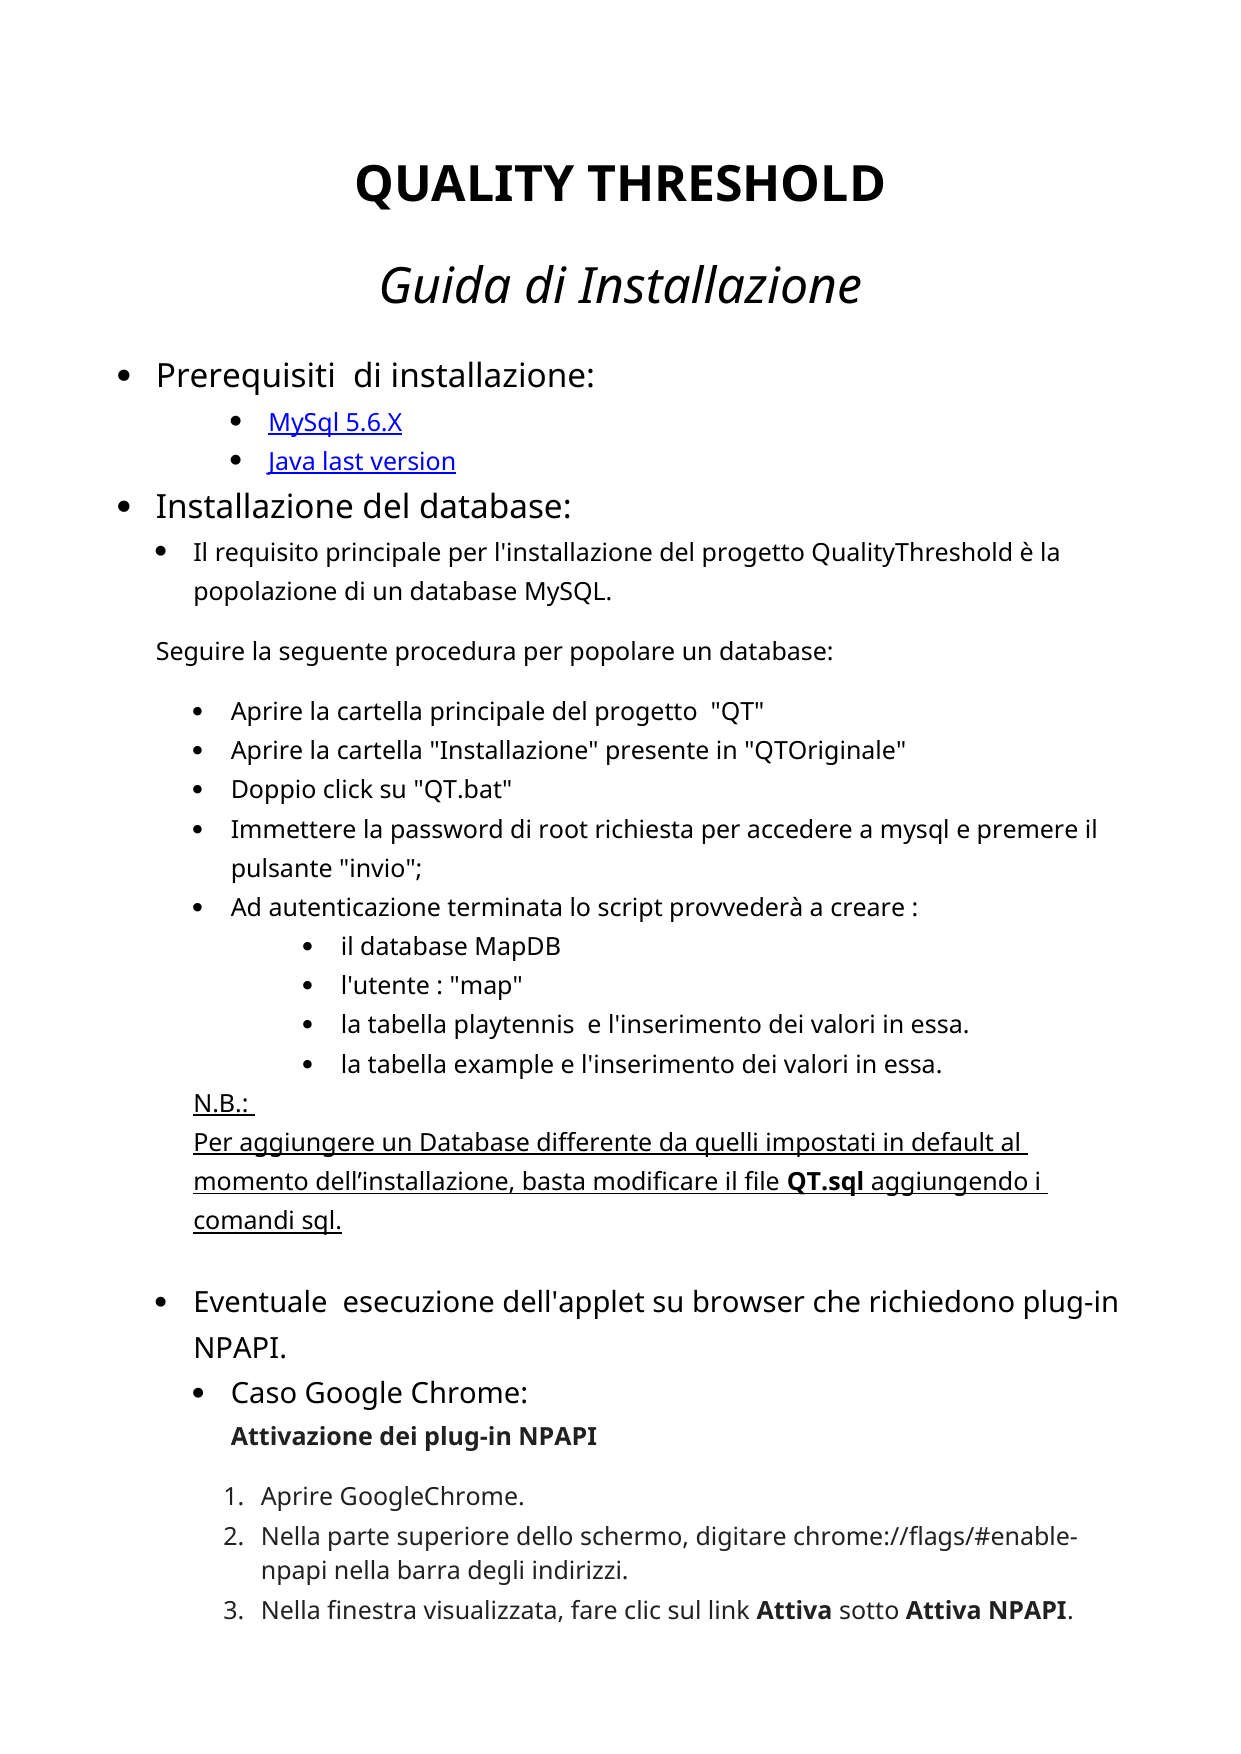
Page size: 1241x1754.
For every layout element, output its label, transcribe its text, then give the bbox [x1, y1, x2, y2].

list il database MapDB [303, 929, 1122, 963]
list la tabella playtennis e l'inserimento dei valori in essa. [303, 1007, 1122, 1041]
list Prerequisiti di installazione: [118, 352, 1122, 397]
list Aprire la cartella "Installazione" presente in "QTOriginale" [193, 733, 1122, 767]
list Ad autenticazione terminata lo script provvederà a creare : [193, 890, 1122, 924]
list Caso Google Chrome: [193, 1373, 1122, 1412]
list Nella parte superiore dello schermo, digitare chrome://flags/#enable-npapi nella barra degli indirizzi. [223, 1518, 1122, 1587]
list Aprire GoogleChrome. [223, 1478, 1122, 1512]
list Java last version [231, 443, 1122, 477]
list Eventuale esecuzione dell'applet su browser che richiedono plug-in NPAPI. [156, 1281, 1122, 1367]
list N.B.: Per aggiungere un Database differente da quelli impostati in default al momento dell’installazione, basta modificare il file QT.sql aggiungendo i comandi sql. [193, 1086, 1122, 1237]
list Nella finestra visualizzata, fare clic sul link Attiva sotto Attiva NPAPI. [223, 1593, 1122, 1627]
list MySql 5.6.X [231, 404, 1122, 438]
list Aprire la cartella principale del progetto "QT" [193, 694, 1122, 728]
list la tabella example e l'inserimento dei valori in essa. [303, 1046, 1122, 1080]
list Attivazione dei plug-in NPAPI [231, 1418, 1122, 1452]
text QUALITY THRESHOLD [118, 148, 1122, 216]
list Immettere la password di root richiesta per accedere a mysql e premere il pulsante "invio"; [193, 811, 1122, 884]
list Installazione del database: [118, 482, 1122, 528]
text Guida di Installazione [118, 250, 1122, 318]
list Doppio click su "QT.bat" [193, 772, 1122, 806]
list l'utente : "map" [303, 968, 1122, 1002]
list Il requisito principale per l'installazione del progetto QualityThreshold è la popolazione di un database MySQL. [156, 535, 1122, 608]
text Seguire la seguente procedura per popolare un database: [156, 634, 1122, 668]
